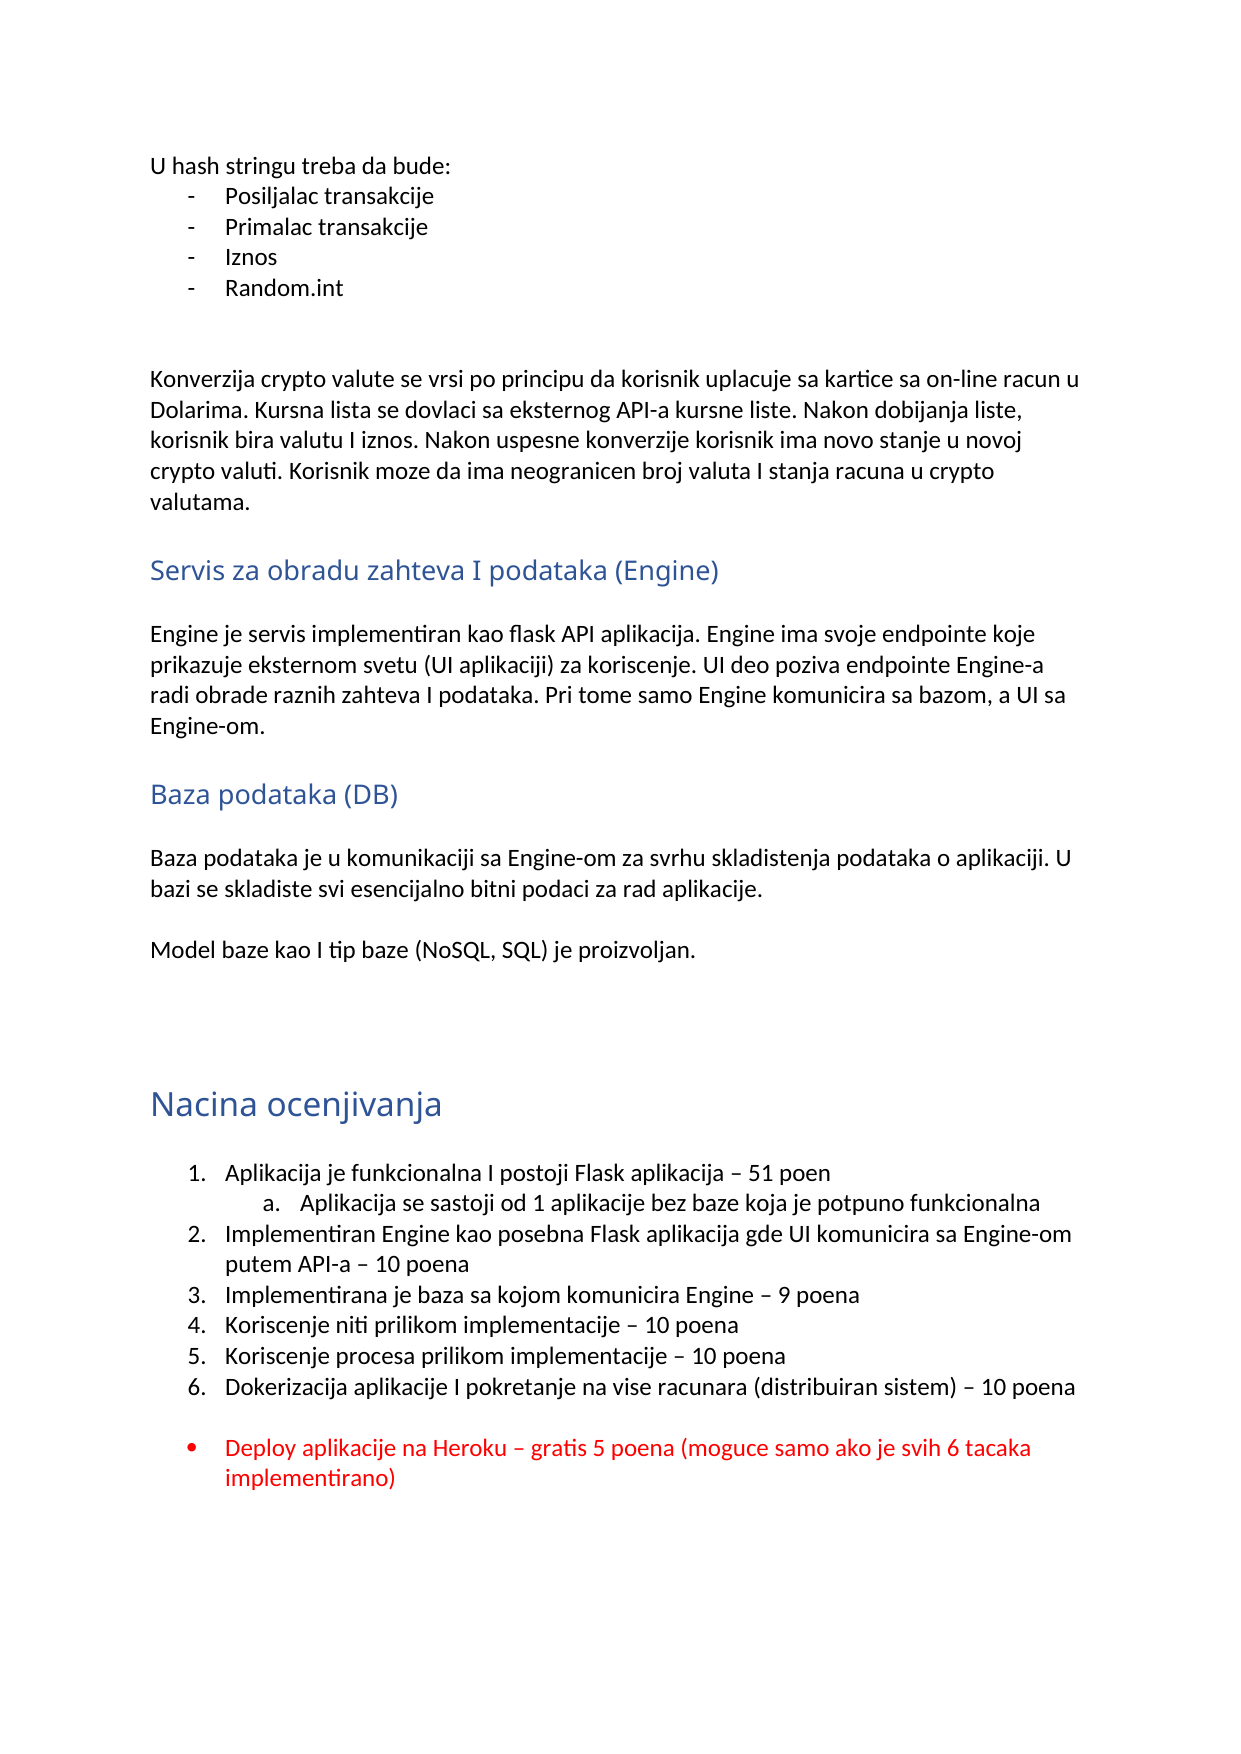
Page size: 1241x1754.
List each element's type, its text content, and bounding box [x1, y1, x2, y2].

text Konverzija crypto valute se vrsi po principu da korisnik uplacuje sa kartice sa on-line racun u Dolarima. Kursna lista se dovlaci sa eksternog API-a kursne liste. Nakon dobijanja liste, korisnik bira valutu I iznos. Nakon uspesne konverzije korisnik ima novo stanje u novoj crypto valuti. Korisnik moze da ima neogranicen broj valuta I stanja racuna u crypto valutama. [150, 364, 1090, 516]
subtitle Baza podataka (DB) [150, 775, 1090, 812]
text Model baze kao I tip baze (NoSQL, SQL) je proizvoljan. [150, 934, 1090, 964]
list Aplikacija se sastoji od 1 aplikacije bez baze koja je potpuno funkcionalna [262, 1188, 1090, 1218]
text Engine je servis implementiran kao flask API aplikacija. Engine ima svoje endpointe koje prikazuje eksternom svetu (UI aplikaciji) za koriscenje. UI deo poziva endpointe Engine-a radi obrade raznih zahteva I podataka. Pri tome samo Engine komunicira sa bazom, a UI sa Engine-om. [150, 618, 1090, 740]
list Deploy aplikacije na Heroku – gratis 5 poena (moguce samo ako je svih 6 tacaka implementirano) [187, 1432, 1090, 1493]
list Implementirana je baza sa kojom komunicira Engine – 9 poena [187, 1279, 1090, 1310]
list Primalac transakcije [187, 211, 1090, 242]
list Implementiran Engine kao posebna Flask aplikacija gde UI komunicira sa Engine-om putem API-a – 10 poena [187, 1218, 1090, 1279]
list Iznos [187, 242, 1090, 272]
subtitle Servis za obradu zahteva I podataka (Engine) [150, 551, 1090, 588]
list Dokerizacija aplikacije I pokretanje na vise racunara (distribuiran sistem) – 10 poena [187, 1371, 1090, 1401]
list Posiljalac transakcije [187, 181, 1090, 211]
list Random.int [187, 272, 1090, 303]
subtitle Nacina ocenjivanja [150, 1081, 1090, 1127]
list Aplikacija je funkcionalna I postoji Flask aplikacija – 51 poen [187, 1157, 1090, 1188]
text U hash stringu treba da bude: [150, 150, 1090, 181]
list Koriscenje procesa prilikom implementacije – 10 poena [187, 1340, 1090, 1371]
list Koriscenje niti prilikom implementacije – 10 poena [187, 1310, 1090, 1340]
text Baza podataka je u komunikaciji sa Engine-om za svrhu skladistenja podataka o aplikaciji. U bazi se skladiste svi esencijalno bitni podaci za rad aplikacije. [150, 842, 1090, 903]
